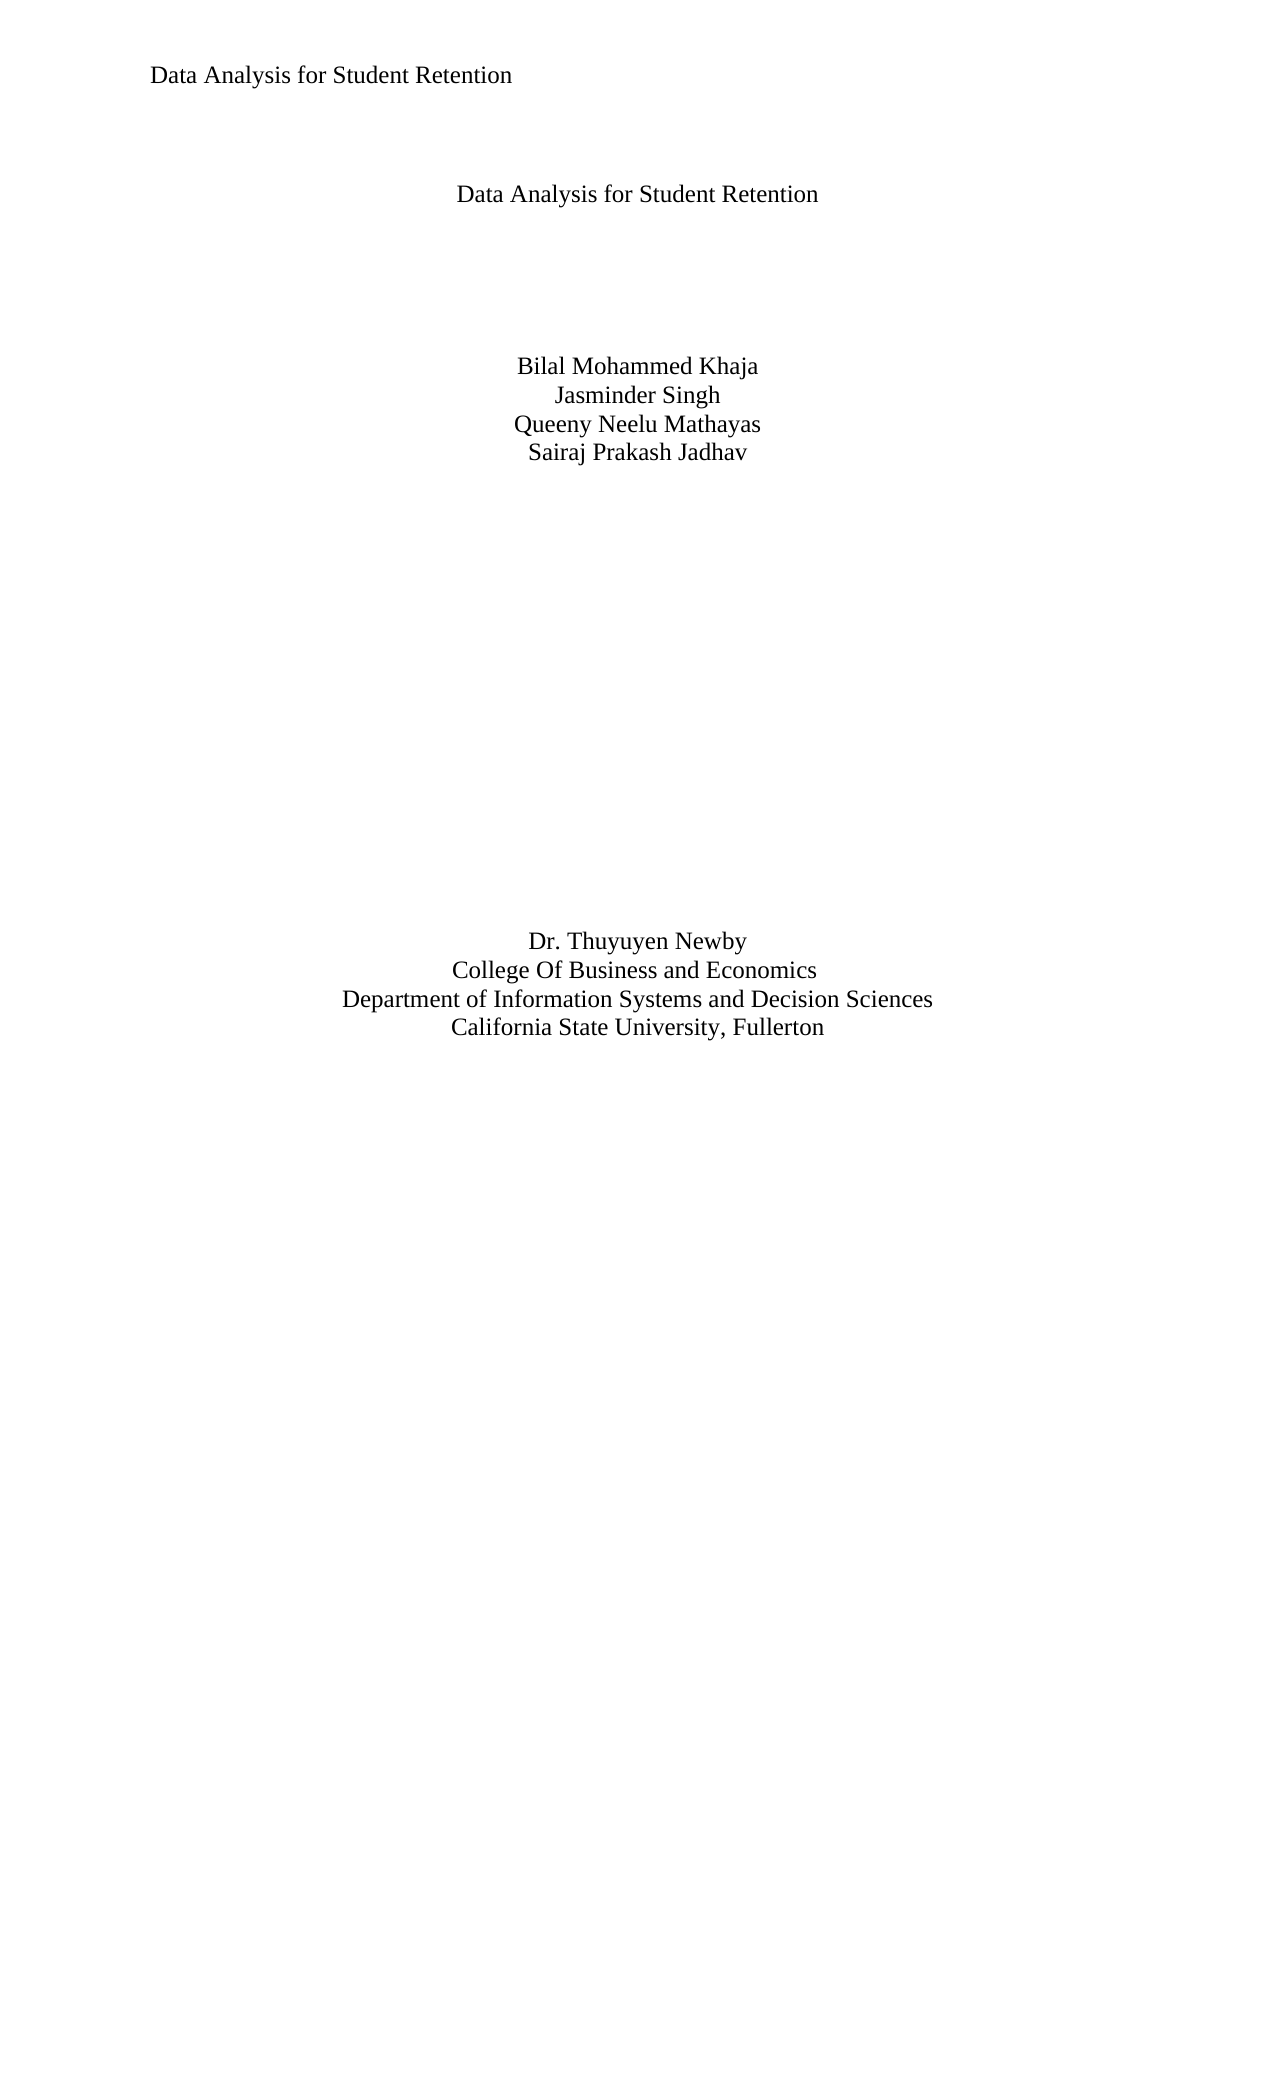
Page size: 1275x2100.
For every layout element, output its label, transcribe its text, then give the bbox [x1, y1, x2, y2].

text College Of Business and Economics Department of Information Systems and Decision Sciences [150, 955, 1125, 1012]
text Sairaj Prakash Jadhav [150, 437, 1125, 466]
text Data Analysis for Student Retention [150, 179, 1125, 207]
text Dr. Thuyuyen Newby [150, 926, 1125, 955]
text Queeny Neelu Mathayas [150, 409, 1125, 437]
text Jasminder Singh [150, 380, 1125, 409]
text Bilal Mohammed Khaja [150, 351, 1125, 380]
text California State University, Fullerton [150, 1012, 1125, 1041]
